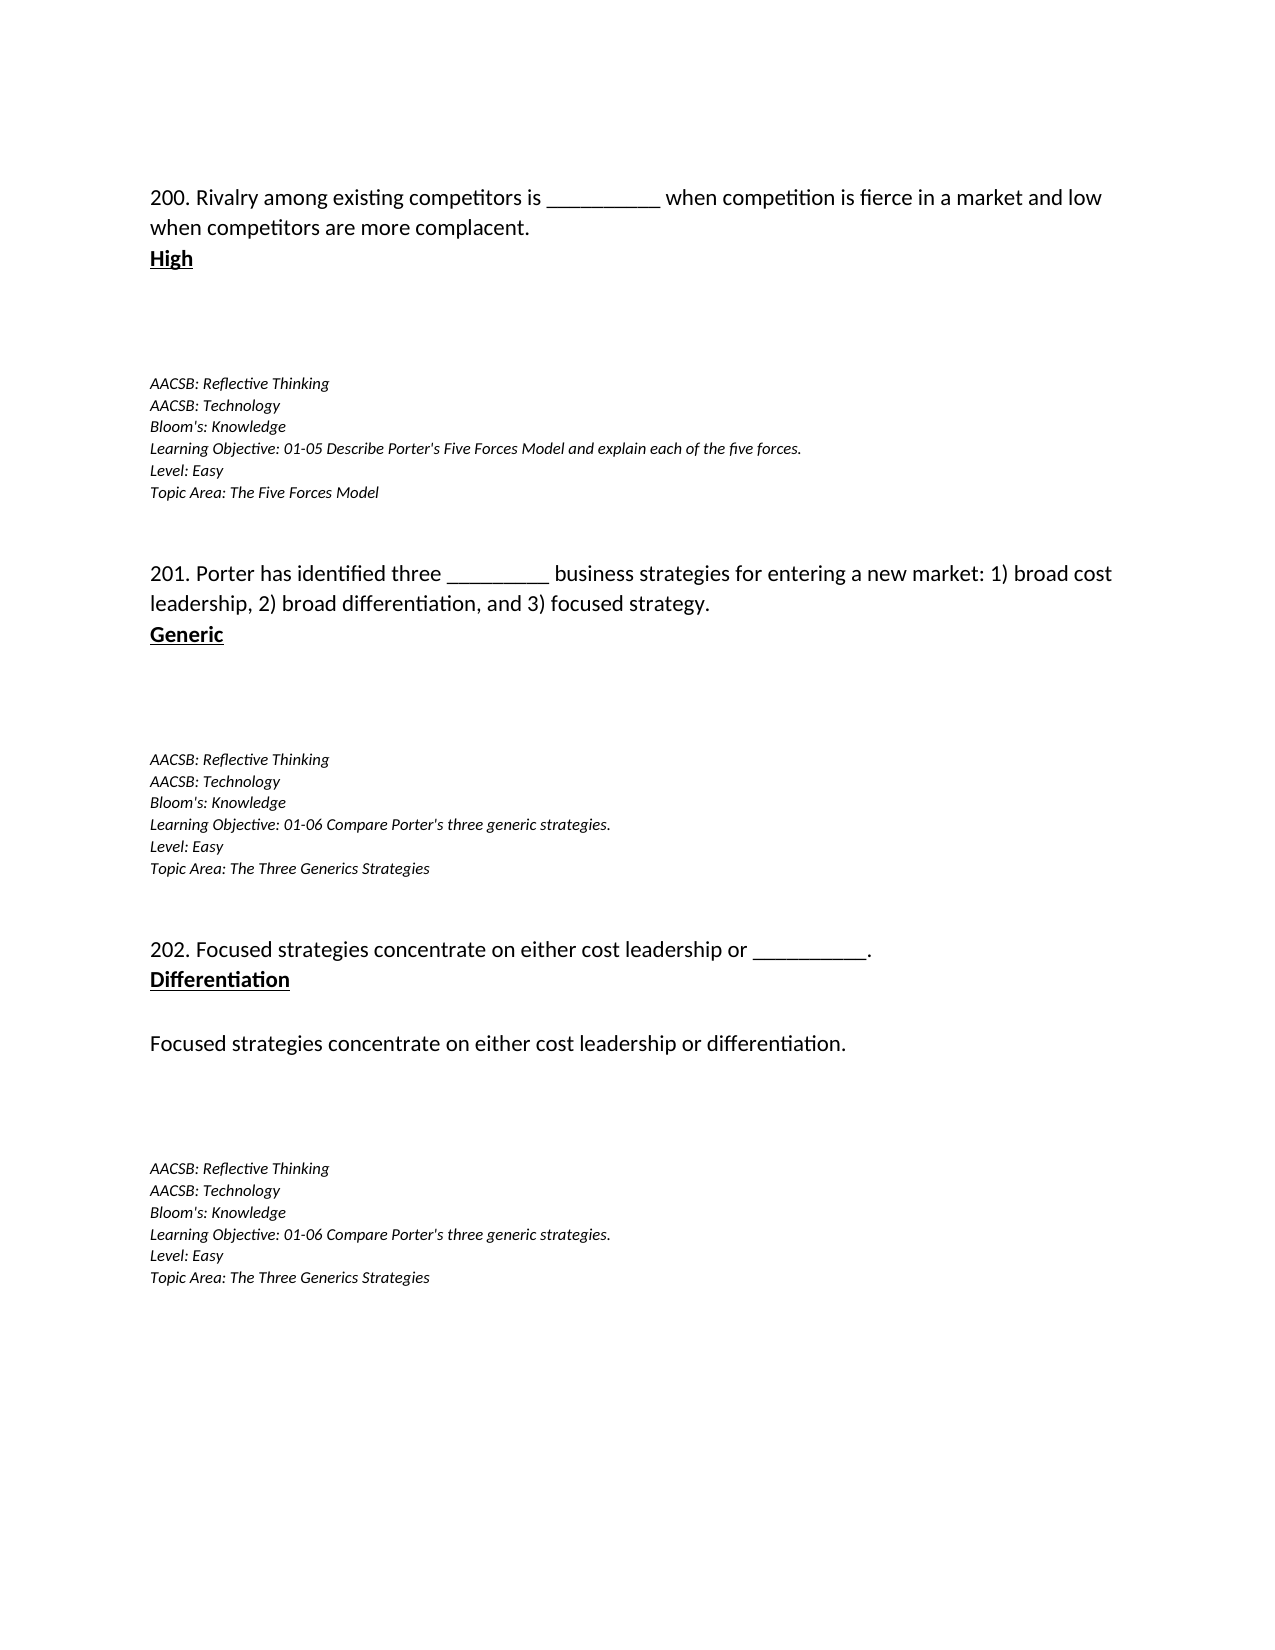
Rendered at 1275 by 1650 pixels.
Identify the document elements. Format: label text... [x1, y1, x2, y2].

text AACSB: Reflective Thinking AACSB: Technology Bloom's: Knowledge Learning Objective: 01-06 Compare Porter's three generic strategies. Level: Easy Topic Area: The Three Generics Strategies [150, 1134, 1125, 1310]
text AACSB: Reflective Thinking AACSB: Technology Bloom's: Knowledge Learning Objective: 01-06 Compare Porter's three generic strategies. Level: Easy Topic Area: The Three Generics Strategies [150, 724, 1125, 901]
text 202. Focused strategies concentrate on either cost leadership or __________. Differentiation [150, 935, 1125, 993]
text 200. Rivalry among existing competitors is __________ when competition is fierce in a market and low when competitors are more complacent. High [150, 183, 1125, 272]
text Focused strategies concentrate on either cost leadership or differentiation. [150, 1029, 1125, 1057]
text AACSB: Reflective Thinking AACSB: Technology Bloom's: Knowledge Learning Objective: 01-05 Describe Porter's Five Forces Model and explain each of the five forces. Level: Easy Topic Area: The Five Forces Model [150, 348, 1125, 524]
text 201. Porter has identified three _________ business strategies for entering a new market: 1) broad cost leadership, 2) broad differentiation, and 3) focused strategy. Generic [150, 559, 1125, 648]
